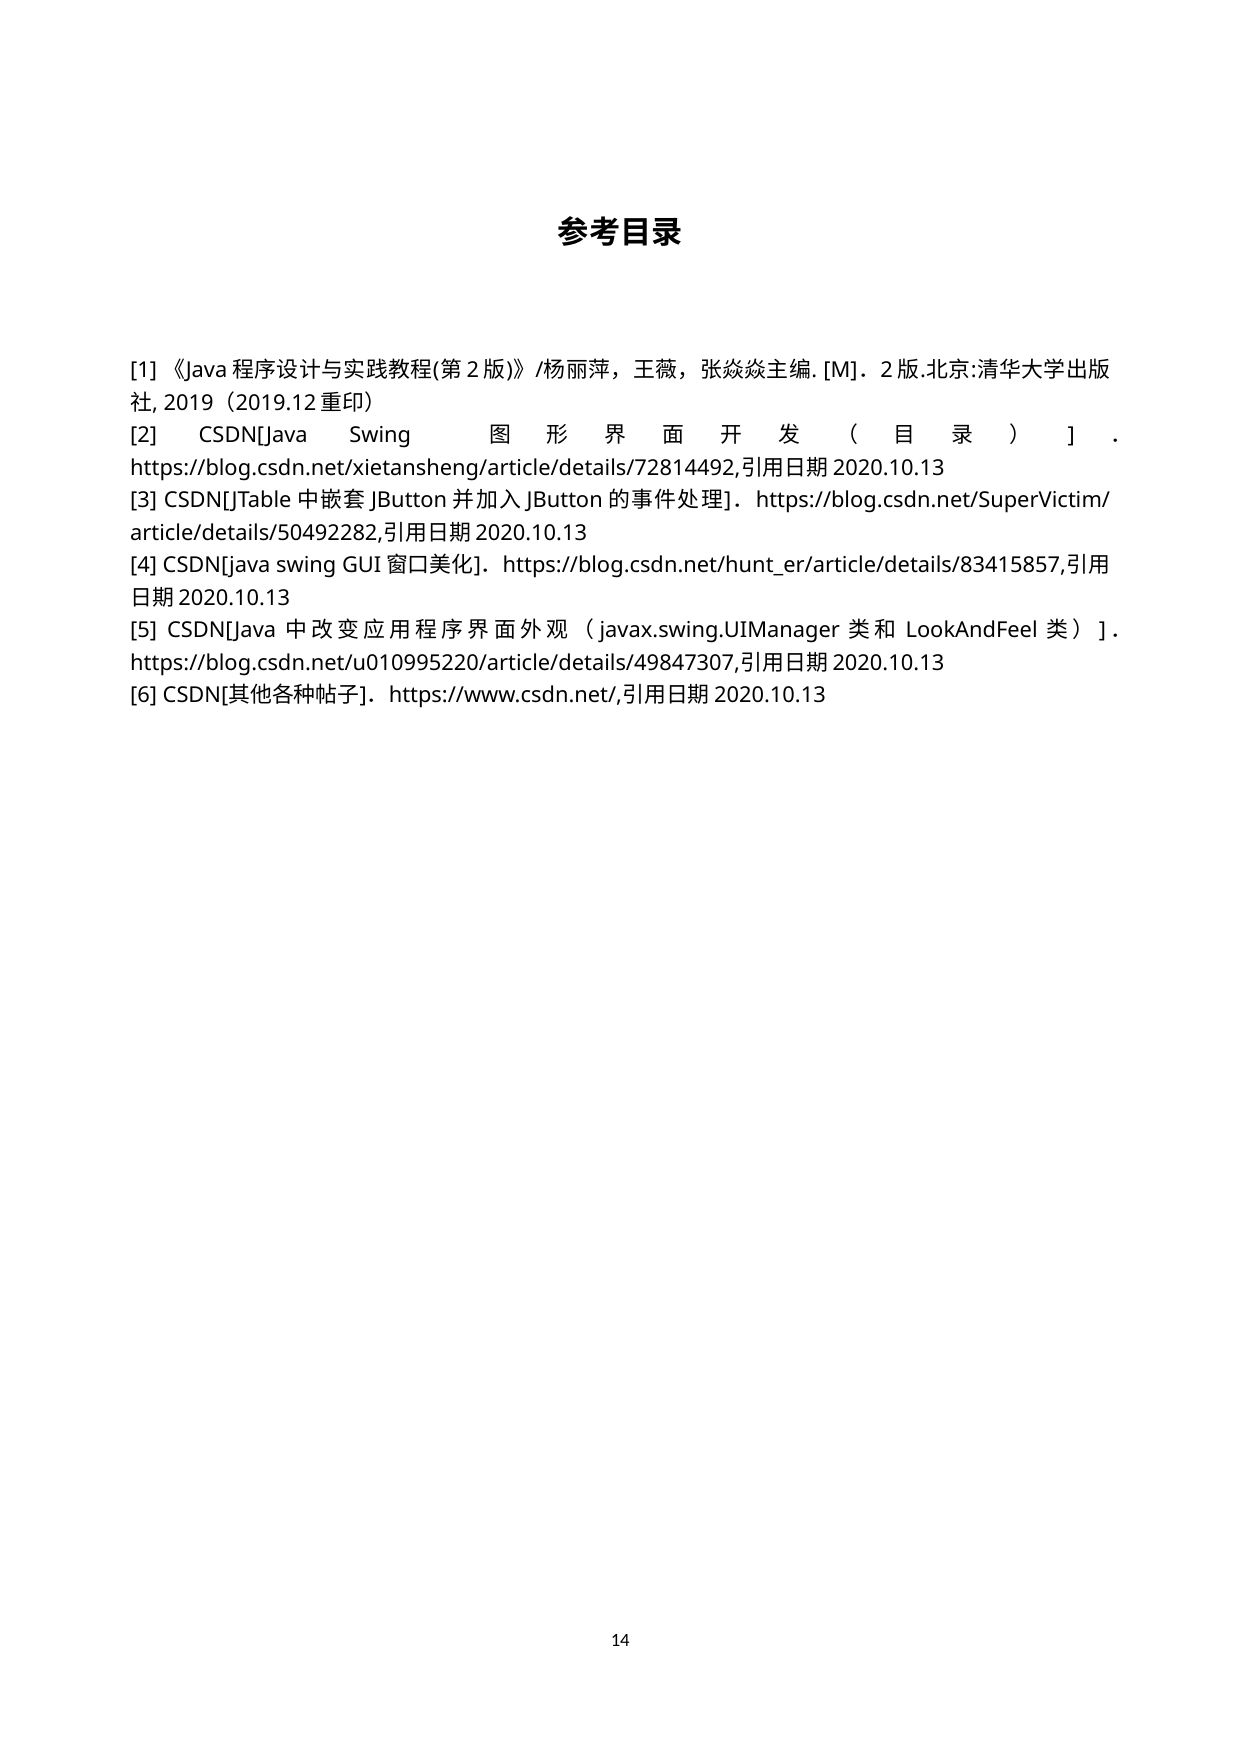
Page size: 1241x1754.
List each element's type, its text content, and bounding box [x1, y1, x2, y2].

text [1] 《Java程序设计与实践教程(第2版)》/杨丽萍，王薇，张焱焱主编. [M]．2版.北京:清华大学出版社, 2019（2019.12重印） [130, 352, 1110, 417]
text [2] CSDN[Java Swing 图形界面开发（目录）]．https://blog.csdn.net/xietansheng/article/details/72814492,引用日期2020.10.13 [130, 417, 1110, 482]
text [3] CSDN[JTable中嵌套JButton并加入JButton的事件处理]．https://blog.csdn.net/SuperVictim/article/details/50492282,引用日期2020.10.13 [130, 482, 1110, 547]
text [4] CSDN[java swing GUI窗口美化]．https://blog.csdn.net/hunt_er/article/details/83415857,引用日期2020.10.13 [130, 547, 1110, 612]
subtitle 参考目录 [130, 197, 1110, 262]
text [5] CSDN[Java中改变应用程序界面外观（javax.swing.UIManager类和LookAndFeel类）]．https://blog.csdn.net/u010995220/article/details/49847307,引用日期2020.10.13 [130, 612, 1110, 677]
text [6] CSDN[其他各种帖子]．https://www.csdn.net/,引用日期2020.10.13 [130, 677, 1110, 709]
